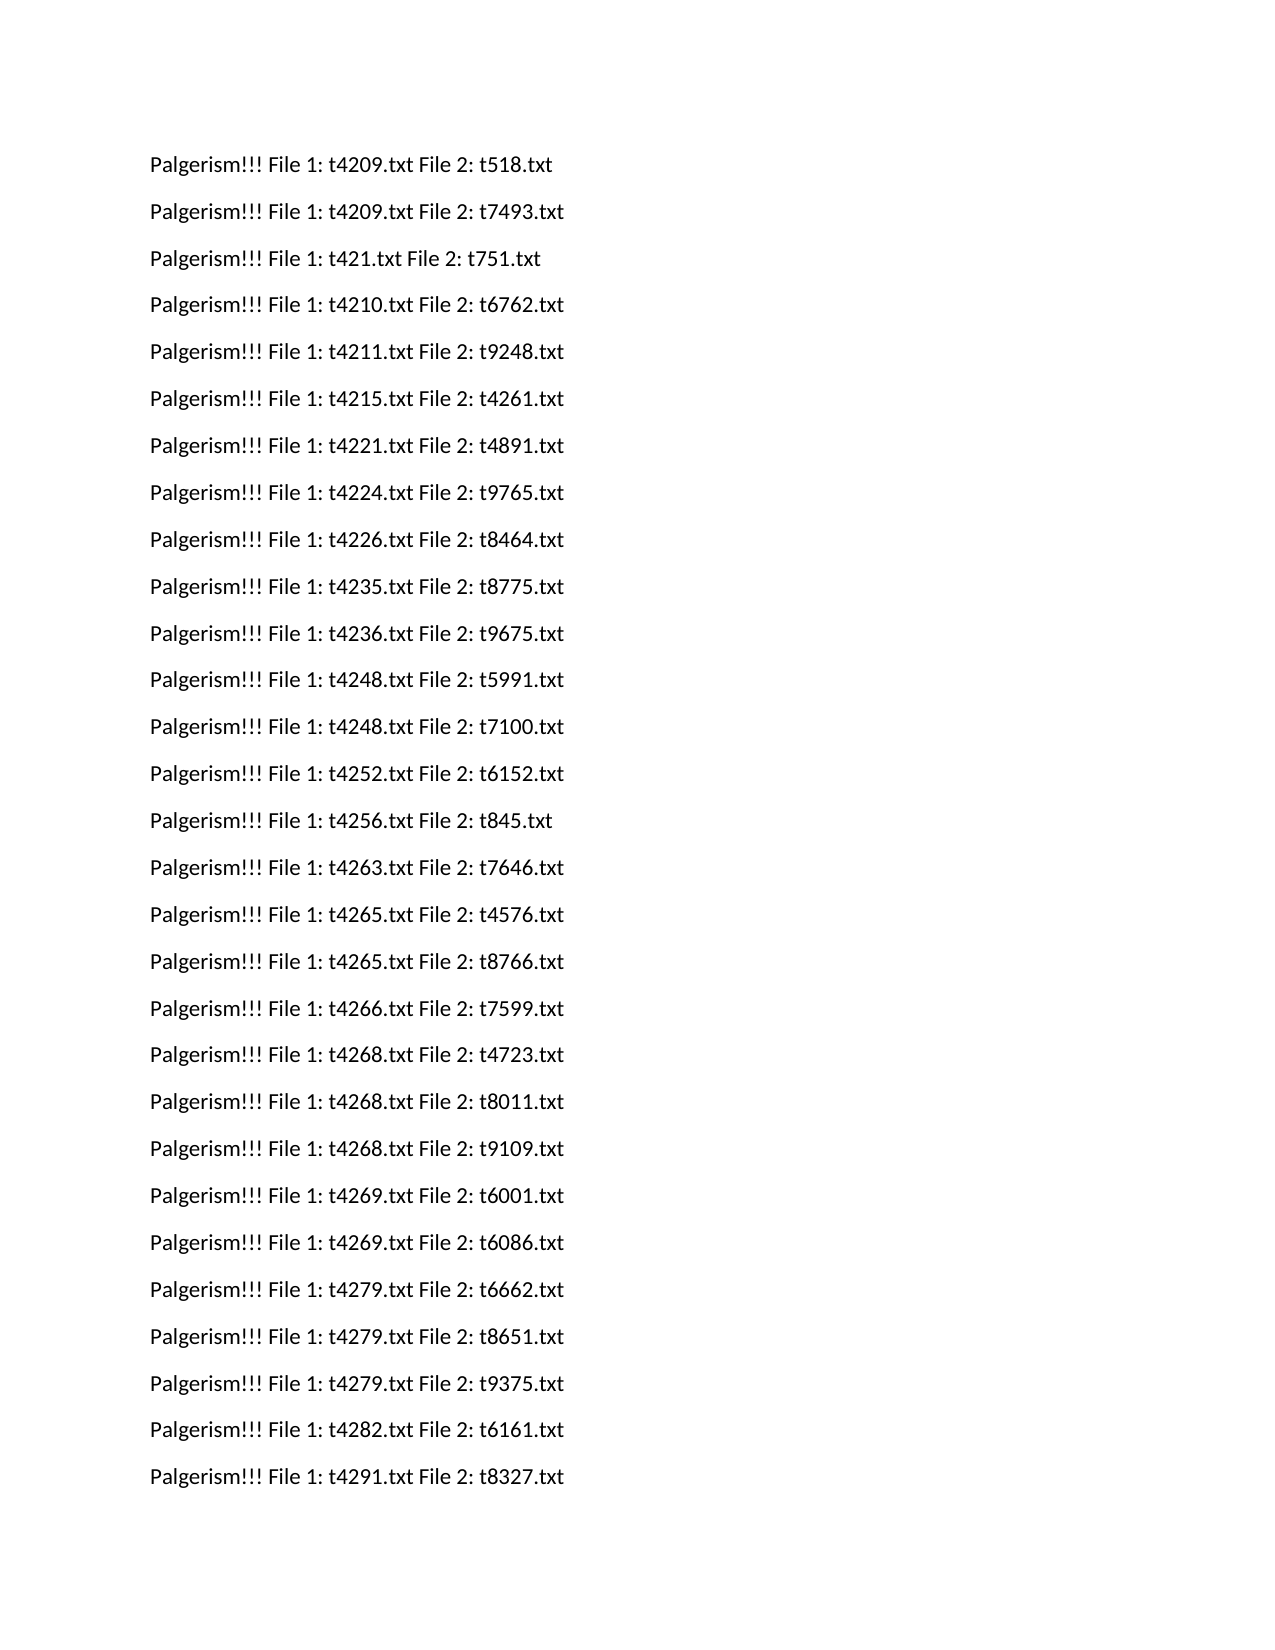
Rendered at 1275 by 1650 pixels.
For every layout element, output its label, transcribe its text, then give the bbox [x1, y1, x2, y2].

text Palgerism!!! File 1: t4235.txt File 2: t8775.txt [150, 572, 1125, 600]
text Palgerism!!! File 1: t421.txt File 2: t751.txt [150, 244, 1125, 272]
text Palgerism!!! File 1: t4248.txt File 2: t5991.txt [150, 666, 1125, 694]
text Palgerism!!! File 1: t4209.txt File 2: t7493.txt [150, 197, 1125, 225]
text Palgerism!!! File 1: t4279.txt File 2: t6662.txt [150, 1275, 1125, 1303]
text Palgerism!!! File 1: t4263.txt File 2: t7646.txt [150, 853, 1125, 881]
text Palgerism!!! File 1: t4211.txt File 2: t9248.txt [150, 337, 1125, 366]
text Palgerism!!! File 1: t4279.txt File 2: t8651.txt [150, 1322, 1125, 1350]
text Palgerism!!! File 1: t4226.txt File 2: t8464.txt [150, 525, 1125, 553]
text Palgerism!!! File 1: t4265.txt File 2: t4576.txt [150, 900, 1125, 928]
text Palgerism!!! File 1: t4268.txt File 2: t8011.txt [150, 1087, 1125, 1116]
text Palgerism!!! File 1: t4224.txt File 2: t9765.txt [150, 478, 1125, 506]
text Palgerism!!! File 1: t4265.txt File 2: t8766.txt [150, 947, 1125, 975]
text Palgerism!!! File 1: t4221.txt File 2: t4891.txt [150, 431, 1125, 459]
text Palgerism!!! File 1: t4209.txt File 2: t518.txt [150, 150, 1125, 178]
text Palgerism!!! File 1: t4282.txt File 2: t6161.txt [150, 1416, 1125, 1444]
text Palgerism!!! File 1: t4269.txt File 2: t6001.txt [150, 1181, 1125, 1209]
text Palgerism!!! File 1: t4268.txt File 2: t9109.txt [150, 1134, 1125, 1162]
text Palgerism!!! File 1: t4210.txt File 2: t6762.txt [150, 291, 1125, 319]
text Palgerism!!! File 1: t4236.txt File 2: t9675.txt [150, 619, 1125, 647]
text Palgerism!!! File 1: t4215.txt File 2: t4261.txt [150, 384, 1125, 412]
text Palgerism!!! File 1: t4252.txt File 2: t6152.txt [150, 759, 1125, 787]
text Palgerism!!! File 1: t4291.txt File 2: t8327.txt [150, 1462, 1125, 1491]
text Palgerism!!! File 1: t4248.txt File 2: t7100.txt [150, 712, 1125, 741]
text Palgerism!!! File 1: t4269.txt File 2: t6086.txt [150, 1228, 1125, 1256]
text Palgerism!!! File 1: t4266.txt File 2: t7599.txt [150, 994, 1125, 1022]
text Palgerism!!! File 1: t4256.txt File 2: t845.txt [150, 806, 1125, 834]
text Palgerism!!! File 1: t4268.txt File 2: t4723.txt [150, 1041, 1125, 1069]
text Palgerism!!! File 1: t4279.txt File 2: t9375.txt [150, 1369, 1125, 1397]
